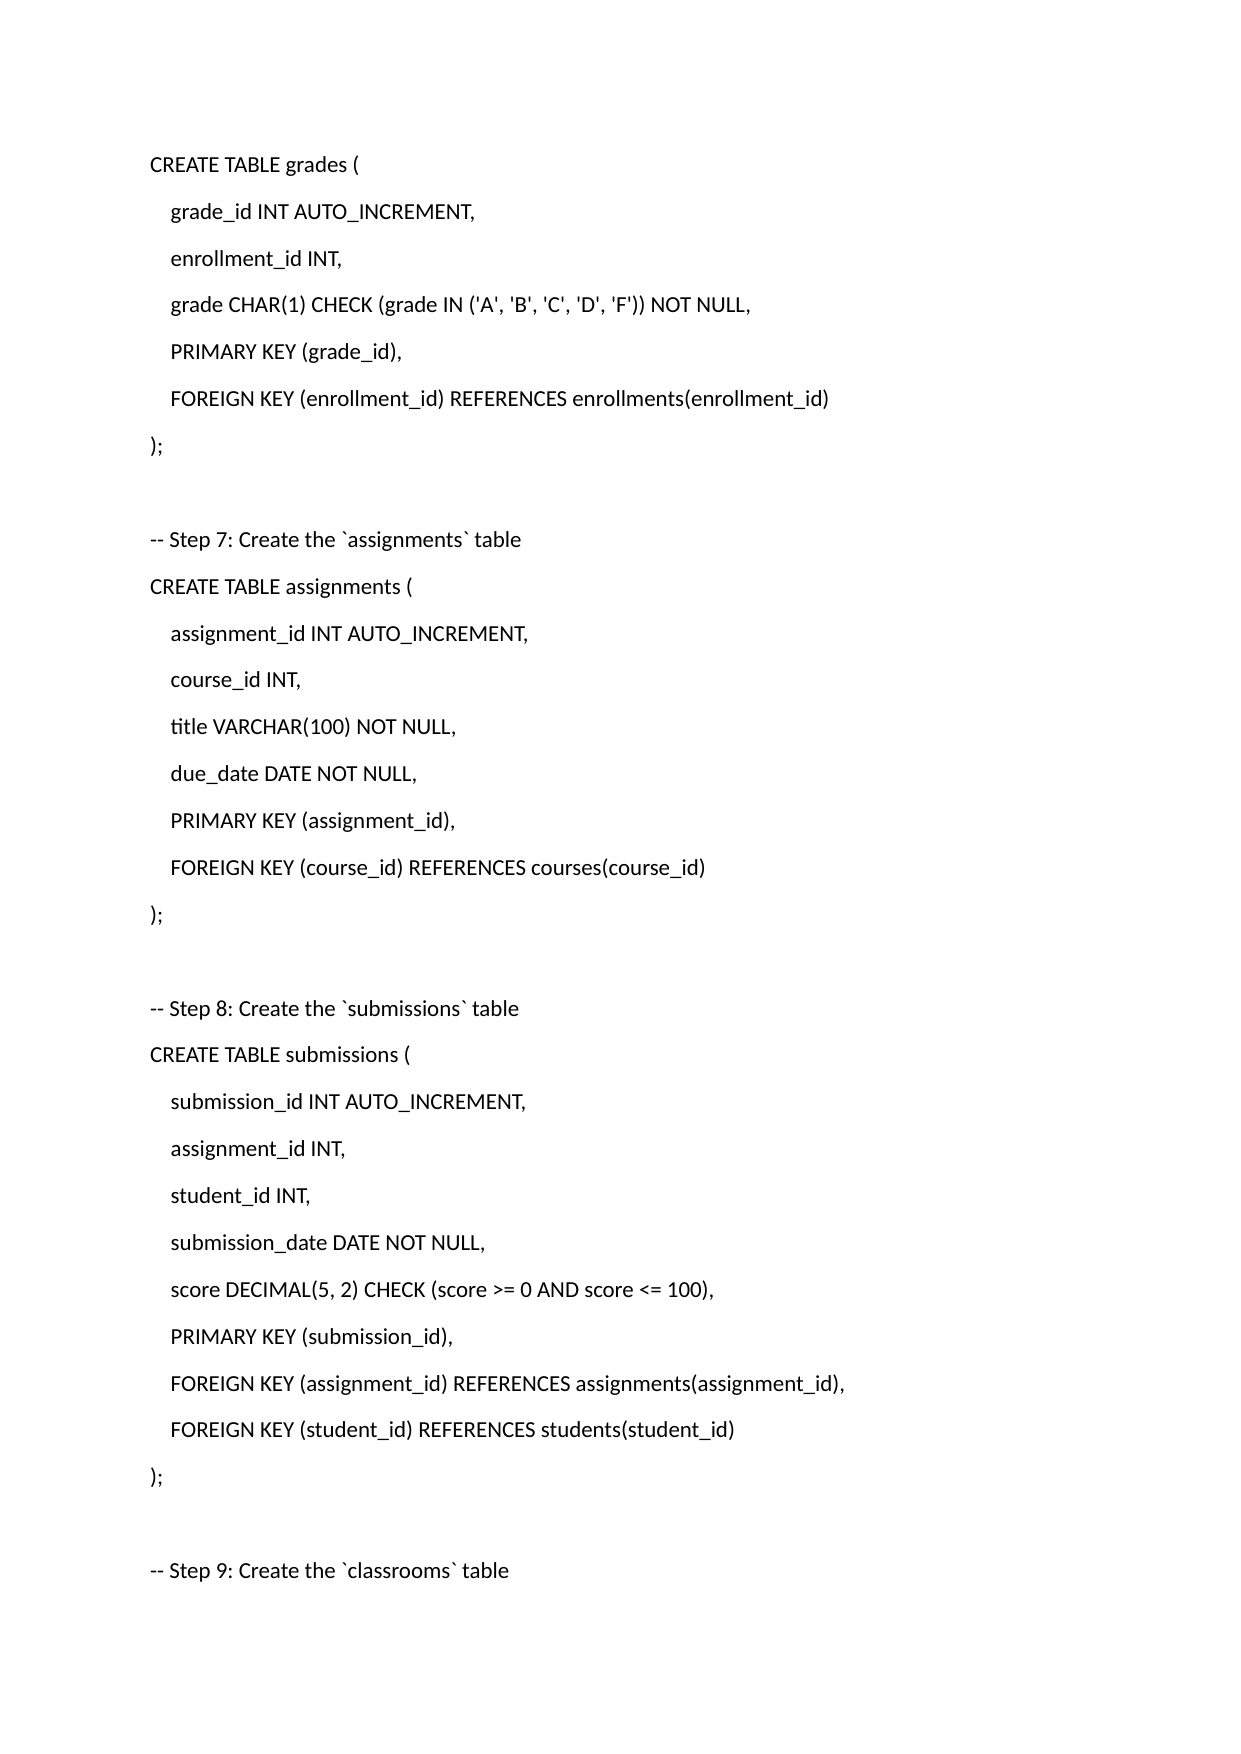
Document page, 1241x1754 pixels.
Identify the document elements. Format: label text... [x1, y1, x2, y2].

text -- Step 9: Create the `classrooms` table [150, 1556, 1090, 1584]
text title VARCHAR(100) NOT NULL, [150, 712, 1090, 741]
text CREATE TABLE grades ( [150, 150, 1090, 178]
text PRIMARY KEY (grade_id), [150, 337, 1090, 366]
text FOREIGN KEY (assignment_id) REFERENCES assignments(assignment_id), [150, 1369, 1090, 1397]
text -- Step 8: Create the `submissions` table [150, 994, 1090, 1022]
text student_id INT, [150, 1181, 1090, 1209]
text CREATE TABLE submissions ( [150, 1041, 1090, 1069]
text ); [150, 900, 1090, 928]
text FOREIGN KEY (student_id) REFERENCES students(student_id) [150, 1416, 1090, 1444]
text grade_id INT AUTO_INCREMENT, [150, 197, 1090, 225]
text ); [150, 431, 1090, 459]
text due_date DATE NOT NULL, [150, 759, 1090, 787]
text CREATE TABLE assignments ( [150, 572, 1090, 600]
text score DECIMAL(5, 2) CHECK (score >= 0 AND score <= 100), [150, 1275, 1090, 1303]
text submission_id INT AUTO_INCREMENT, [150, 1087, 1090, 1116]
text assignment_id INT, [150, 1134, 1090, 1162]
text ); [150, 1462, 1090, 1491]
text -- Step 7: Create the `assignments` table [150, 525, 1090, 553]
text enrollment_id INT, [150, 244, 1090, 272]
text grade CHAR(1) CHECK (grade IN ('A', 'B', 'C', 'D', 'F')) NOT NULL, [150, 291, 1090, 319]
text assignment_id INT AUTO_INCREMENT, [150, 619, 1090, 647]
text PRIMARY KEY (assignment_id), [150, 806, 1090, 834]
text course_id INT, [150, 666, 1090, 694]
text FOREIGN KEY (enrollment_id) REFERENCES enrollments(enrollment_id) [150, 384, 1090, 412]
text FOREIGN KEY (course_id) REFERENCES courses(course_id) [150, 853, 1090, 881]
text submission_date DATE NOT NULL, [150, 1228, 1090, 1256]
text PRIMARY KEY (submission_id), [150, 1322, 1090, 1350]
